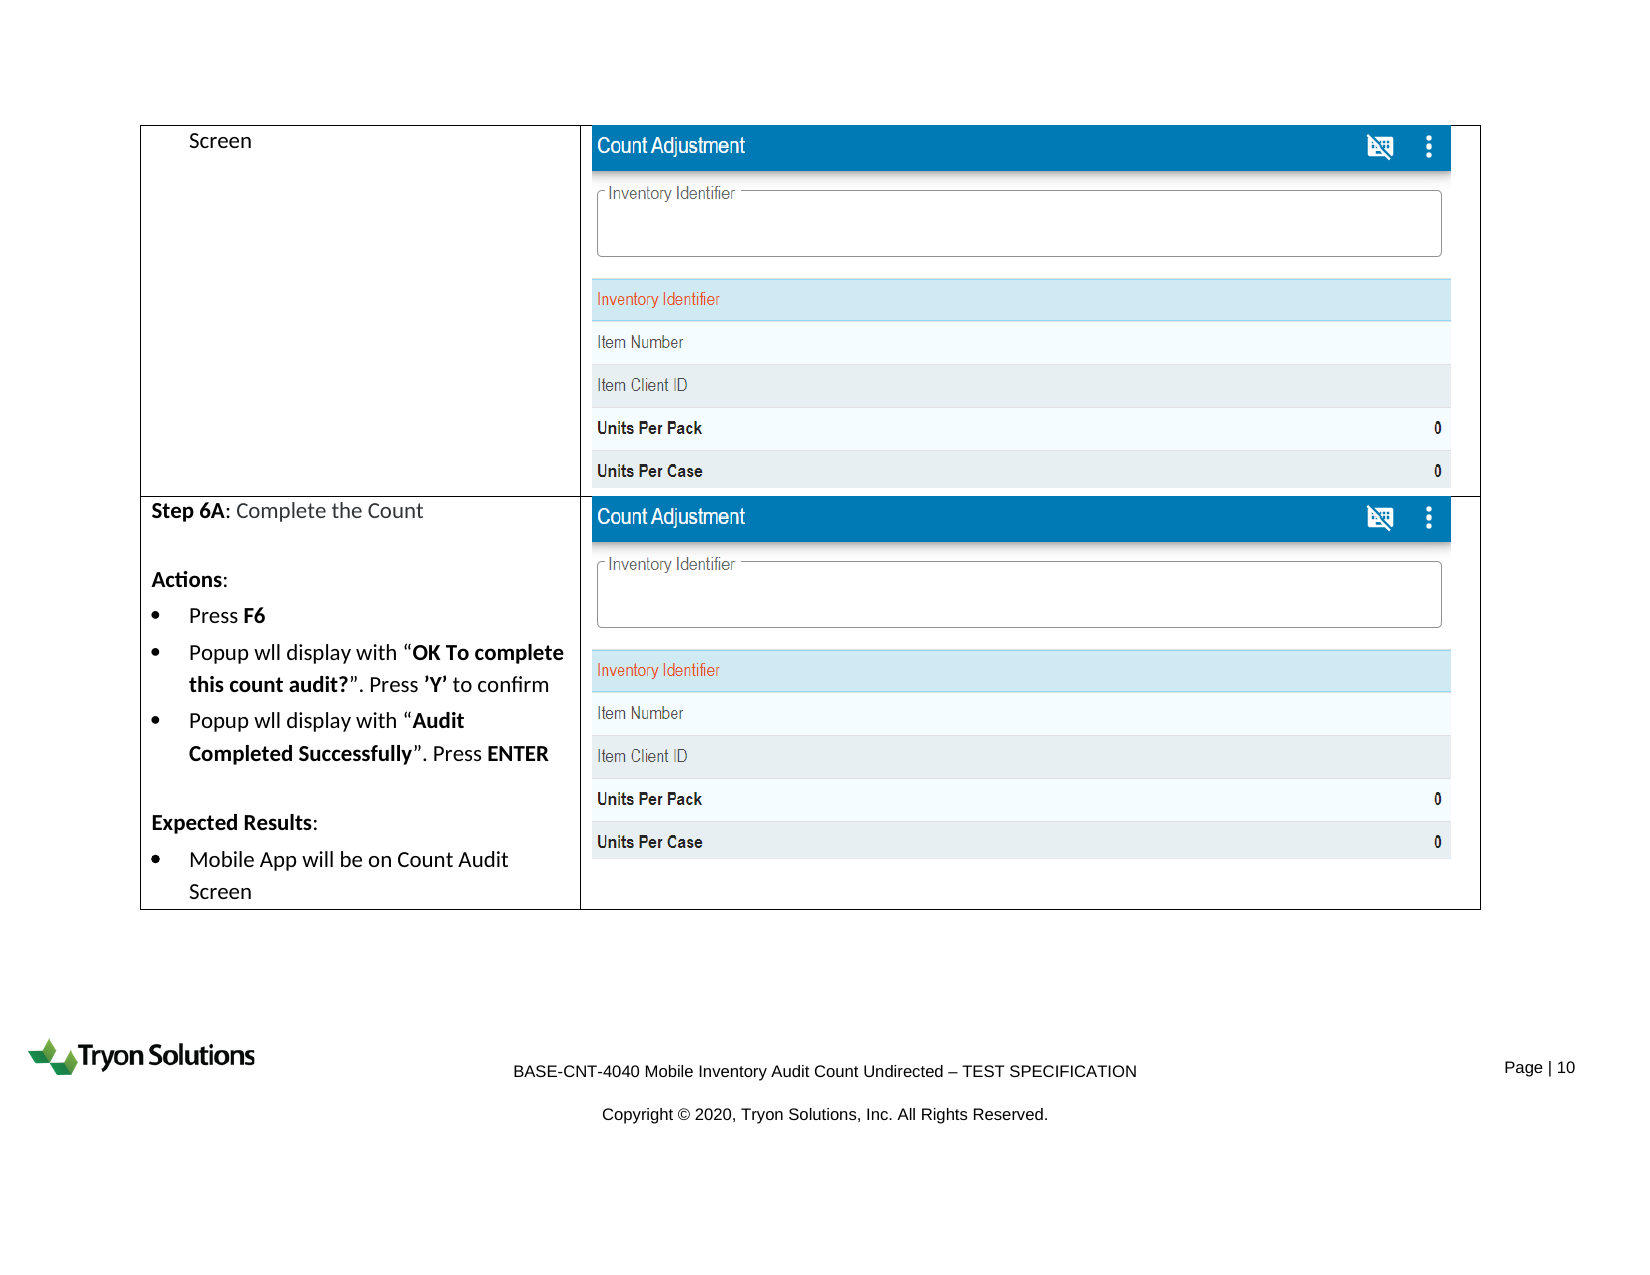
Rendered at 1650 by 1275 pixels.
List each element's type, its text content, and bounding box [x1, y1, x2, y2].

picture [1376, 508, 1393, 526]
picture [1368, 507, 1389, 530]
table_cell [581, 497, 1480, 908]
picture [28, 1038, 255, 1075]
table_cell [141, 126, 580, 496]
picture [1368, 136, 1389, 159]
picture [592, 172, 1451, 488]
picture [1376, 137, 1393, 155]
table_cell [581, 126, 1480, 496]
picture [592, 543, 1451, 859]
